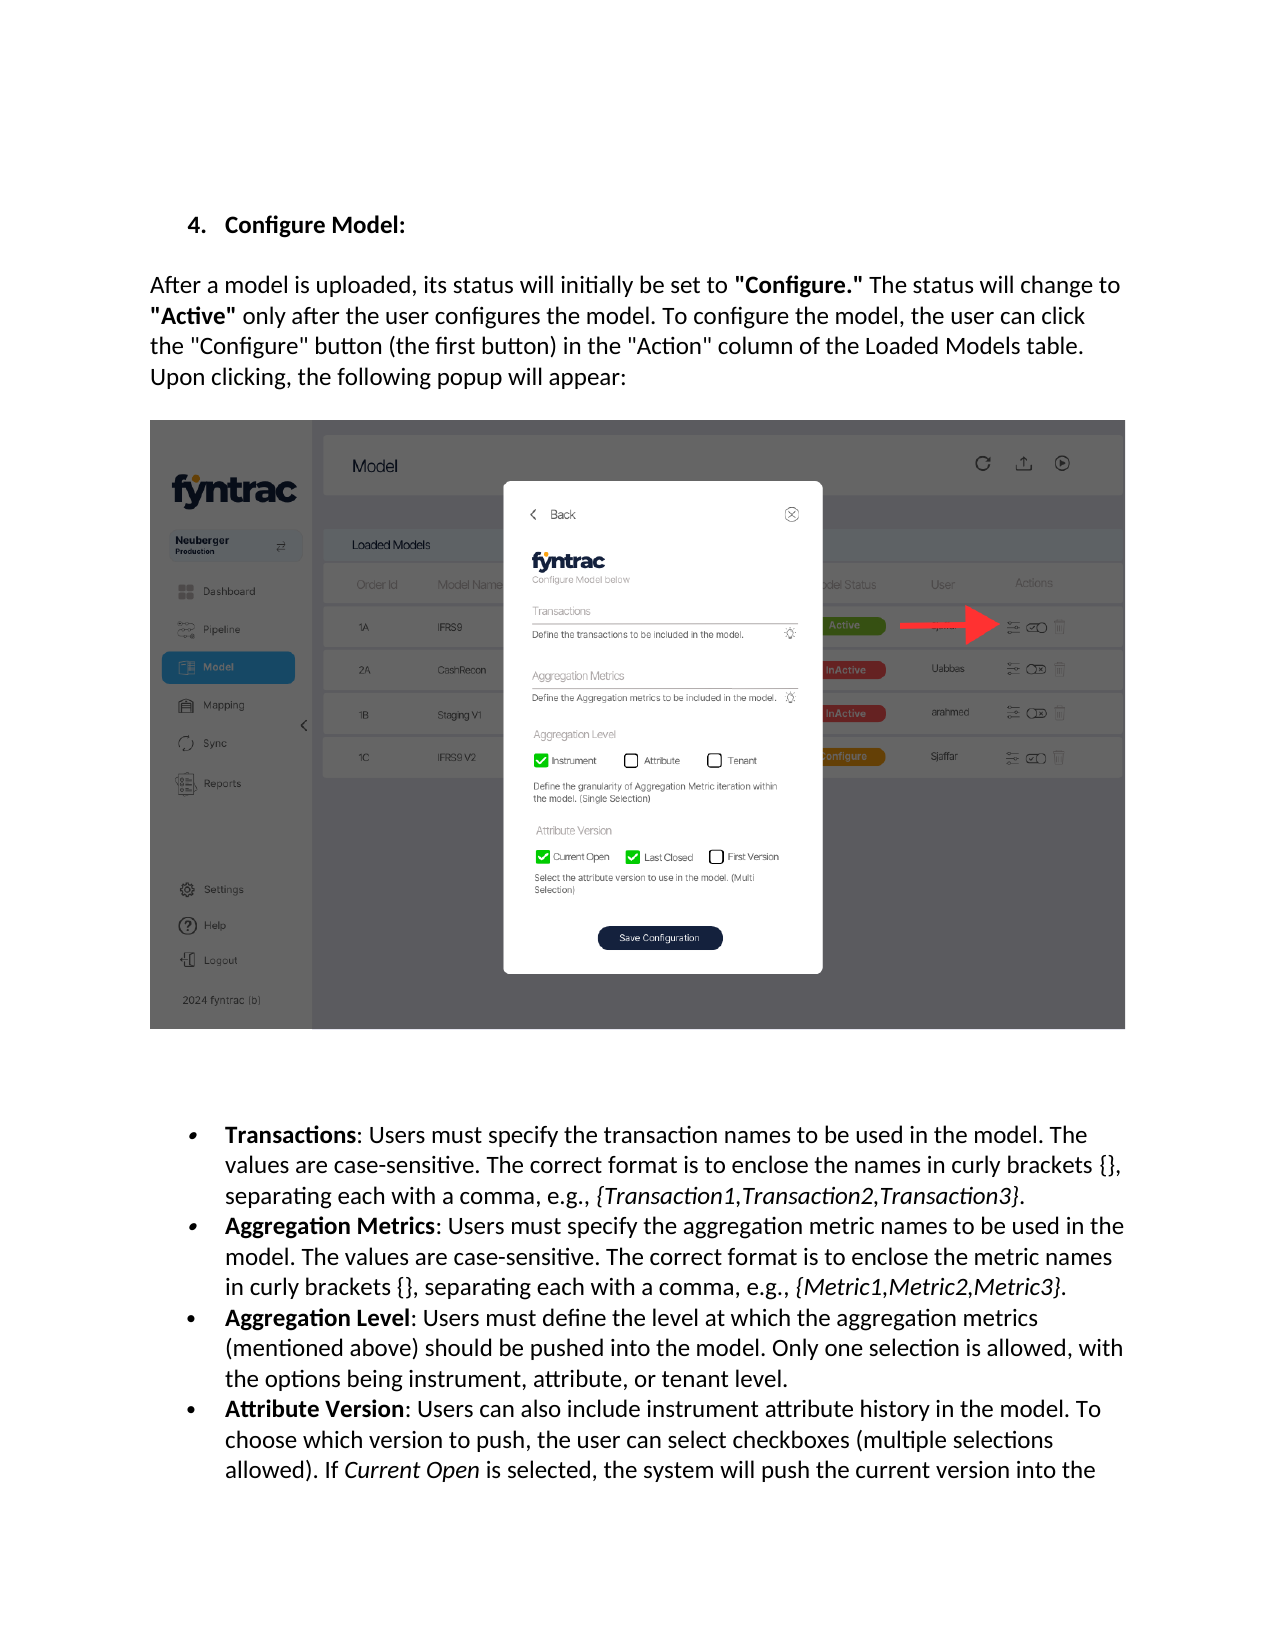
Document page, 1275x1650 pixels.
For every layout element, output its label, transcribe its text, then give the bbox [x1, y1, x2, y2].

picture [150, 420, 1125, 1030]
text After a model is uploaded, its status will initially be set to "Configure." The status will change to "Active" only after the user configures the model. To configure the model, the user can click the "Configure" button (the first button) in the "Action" column of the Loaded Models table. Upon clicking, the following popup will appear: [150, 269, 1125, 391]
list Configure Model: [187, 210, 1125, 240]
list Aggregation Level: Users must define the level at which the aggregation metrics (mentioned above) should be pushed into the model. Only one selection is allowed, with the options being instrument, attribute, or tenant level. [187, 1360, 1125, 1452]
list Transactions: Users must specify the transaction names to be used in the model. The values are case-sensitive. The correct format is to enclose the names in curly brackets {}, separating each with a comma, e.g., {Transaction1,Transaction2,Transaction3}. [187, 1119, 1125, 1210]
list Aggregation Metrics: Users must specify the aggregation metric names to be used in the model. The values are case-sensitive. The correct format is to enclose the metric names in curly brackets {}, separating each with a comma, e.g., {Metric1,Metric2,Metric3}. [187, 1239, 1125, 1331]
